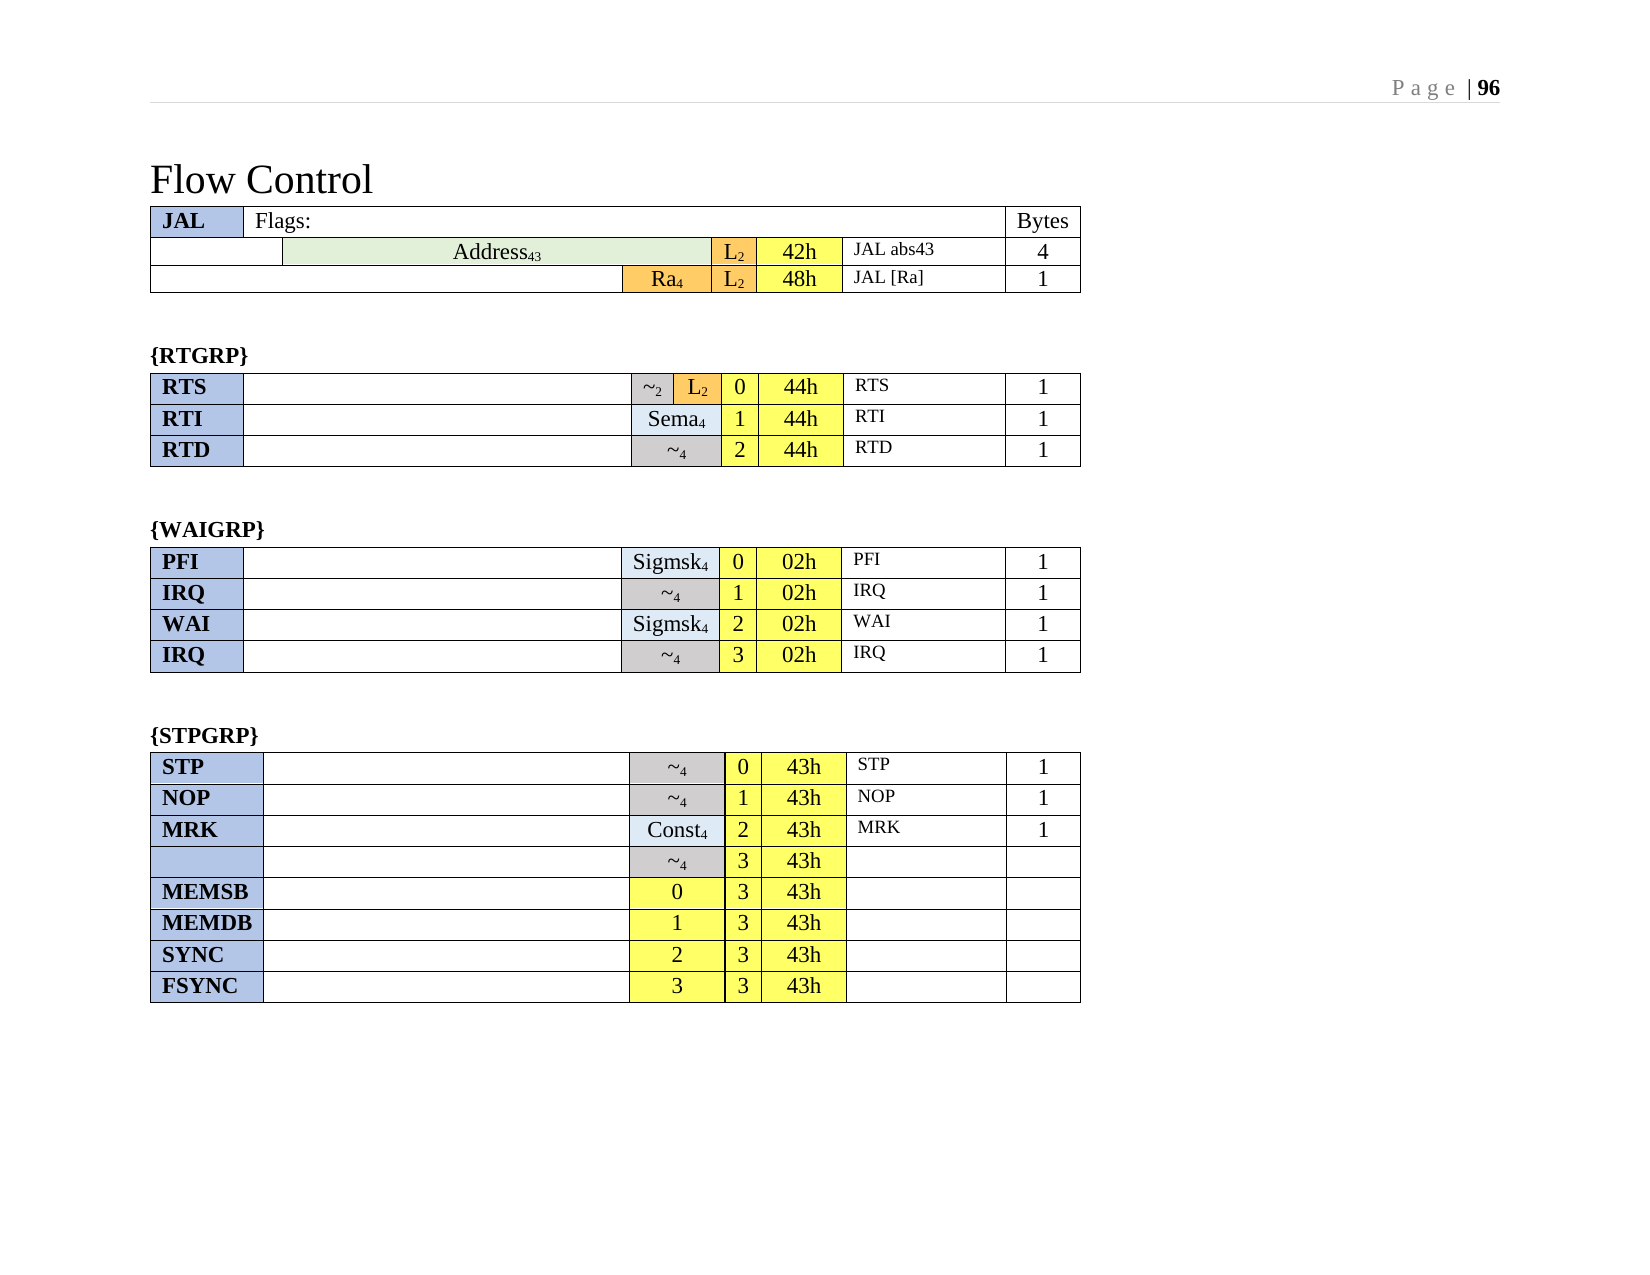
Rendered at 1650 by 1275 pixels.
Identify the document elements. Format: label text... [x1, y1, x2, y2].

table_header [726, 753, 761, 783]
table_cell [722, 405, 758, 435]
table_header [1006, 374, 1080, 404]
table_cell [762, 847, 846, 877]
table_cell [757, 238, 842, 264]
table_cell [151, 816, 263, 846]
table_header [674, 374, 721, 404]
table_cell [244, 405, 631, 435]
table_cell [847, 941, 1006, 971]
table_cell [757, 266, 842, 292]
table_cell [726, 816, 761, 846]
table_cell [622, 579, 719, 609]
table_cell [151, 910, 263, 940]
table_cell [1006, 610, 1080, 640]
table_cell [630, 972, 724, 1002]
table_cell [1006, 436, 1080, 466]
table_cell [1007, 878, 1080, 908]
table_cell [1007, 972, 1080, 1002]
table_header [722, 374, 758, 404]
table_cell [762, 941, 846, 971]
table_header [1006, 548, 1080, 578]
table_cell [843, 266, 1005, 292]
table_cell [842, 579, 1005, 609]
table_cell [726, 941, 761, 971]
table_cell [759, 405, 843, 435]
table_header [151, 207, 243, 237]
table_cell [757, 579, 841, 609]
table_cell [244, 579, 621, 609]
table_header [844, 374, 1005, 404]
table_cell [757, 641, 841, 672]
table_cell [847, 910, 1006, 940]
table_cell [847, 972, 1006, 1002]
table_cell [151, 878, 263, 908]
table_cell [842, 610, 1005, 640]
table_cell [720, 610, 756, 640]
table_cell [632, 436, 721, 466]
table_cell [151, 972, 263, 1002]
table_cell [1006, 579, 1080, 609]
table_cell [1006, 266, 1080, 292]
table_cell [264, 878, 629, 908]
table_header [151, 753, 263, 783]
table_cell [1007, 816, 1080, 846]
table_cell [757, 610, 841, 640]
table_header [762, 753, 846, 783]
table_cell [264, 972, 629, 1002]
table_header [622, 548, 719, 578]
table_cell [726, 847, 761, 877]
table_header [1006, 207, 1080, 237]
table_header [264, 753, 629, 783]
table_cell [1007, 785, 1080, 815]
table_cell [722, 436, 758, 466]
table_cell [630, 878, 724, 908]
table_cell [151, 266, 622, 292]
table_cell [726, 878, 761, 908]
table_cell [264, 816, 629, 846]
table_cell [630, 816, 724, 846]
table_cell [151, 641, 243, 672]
subtitle {STPGRP} [150, 722, 1500, 748]
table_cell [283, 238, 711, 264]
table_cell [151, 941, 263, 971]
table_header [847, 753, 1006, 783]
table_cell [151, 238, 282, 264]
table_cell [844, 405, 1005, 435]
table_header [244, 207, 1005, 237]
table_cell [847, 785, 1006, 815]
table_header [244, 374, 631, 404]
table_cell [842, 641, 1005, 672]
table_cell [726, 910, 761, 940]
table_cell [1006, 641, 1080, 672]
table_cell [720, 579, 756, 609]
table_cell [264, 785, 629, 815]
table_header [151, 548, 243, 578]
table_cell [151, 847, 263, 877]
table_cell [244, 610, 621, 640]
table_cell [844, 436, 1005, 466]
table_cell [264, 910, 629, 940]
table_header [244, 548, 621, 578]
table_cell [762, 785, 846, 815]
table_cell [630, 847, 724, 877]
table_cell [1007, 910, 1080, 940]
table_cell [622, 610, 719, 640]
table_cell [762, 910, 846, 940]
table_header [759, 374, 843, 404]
subtitle Flow Control [150, 154, 1500, 202]
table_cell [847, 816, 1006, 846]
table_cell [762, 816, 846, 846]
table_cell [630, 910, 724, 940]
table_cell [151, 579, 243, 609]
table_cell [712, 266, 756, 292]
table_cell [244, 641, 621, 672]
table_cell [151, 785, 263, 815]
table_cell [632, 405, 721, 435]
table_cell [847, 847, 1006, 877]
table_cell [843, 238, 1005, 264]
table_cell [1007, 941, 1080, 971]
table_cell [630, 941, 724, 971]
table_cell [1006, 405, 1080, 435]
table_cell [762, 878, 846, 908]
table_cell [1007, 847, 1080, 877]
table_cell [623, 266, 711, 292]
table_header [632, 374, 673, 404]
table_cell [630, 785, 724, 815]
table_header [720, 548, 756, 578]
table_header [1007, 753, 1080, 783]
subtitle {WAIGRP} [150, 516, 1500, 543]
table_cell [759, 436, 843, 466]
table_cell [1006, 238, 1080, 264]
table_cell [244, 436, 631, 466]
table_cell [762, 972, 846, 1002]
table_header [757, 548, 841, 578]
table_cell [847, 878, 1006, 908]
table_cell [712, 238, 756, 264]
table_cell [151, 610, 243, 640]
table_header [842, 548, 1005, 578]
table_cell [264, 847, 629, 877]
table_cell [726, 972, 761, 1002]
subtitle {RTGRP} [150, 342, 1500, 368]
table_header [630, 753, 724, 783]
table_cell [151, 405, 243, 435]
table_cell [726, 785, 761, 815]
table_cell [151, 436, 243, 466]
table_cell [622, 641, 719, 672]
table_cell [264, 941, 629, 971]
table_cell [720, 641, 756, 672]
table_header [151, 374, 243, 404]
